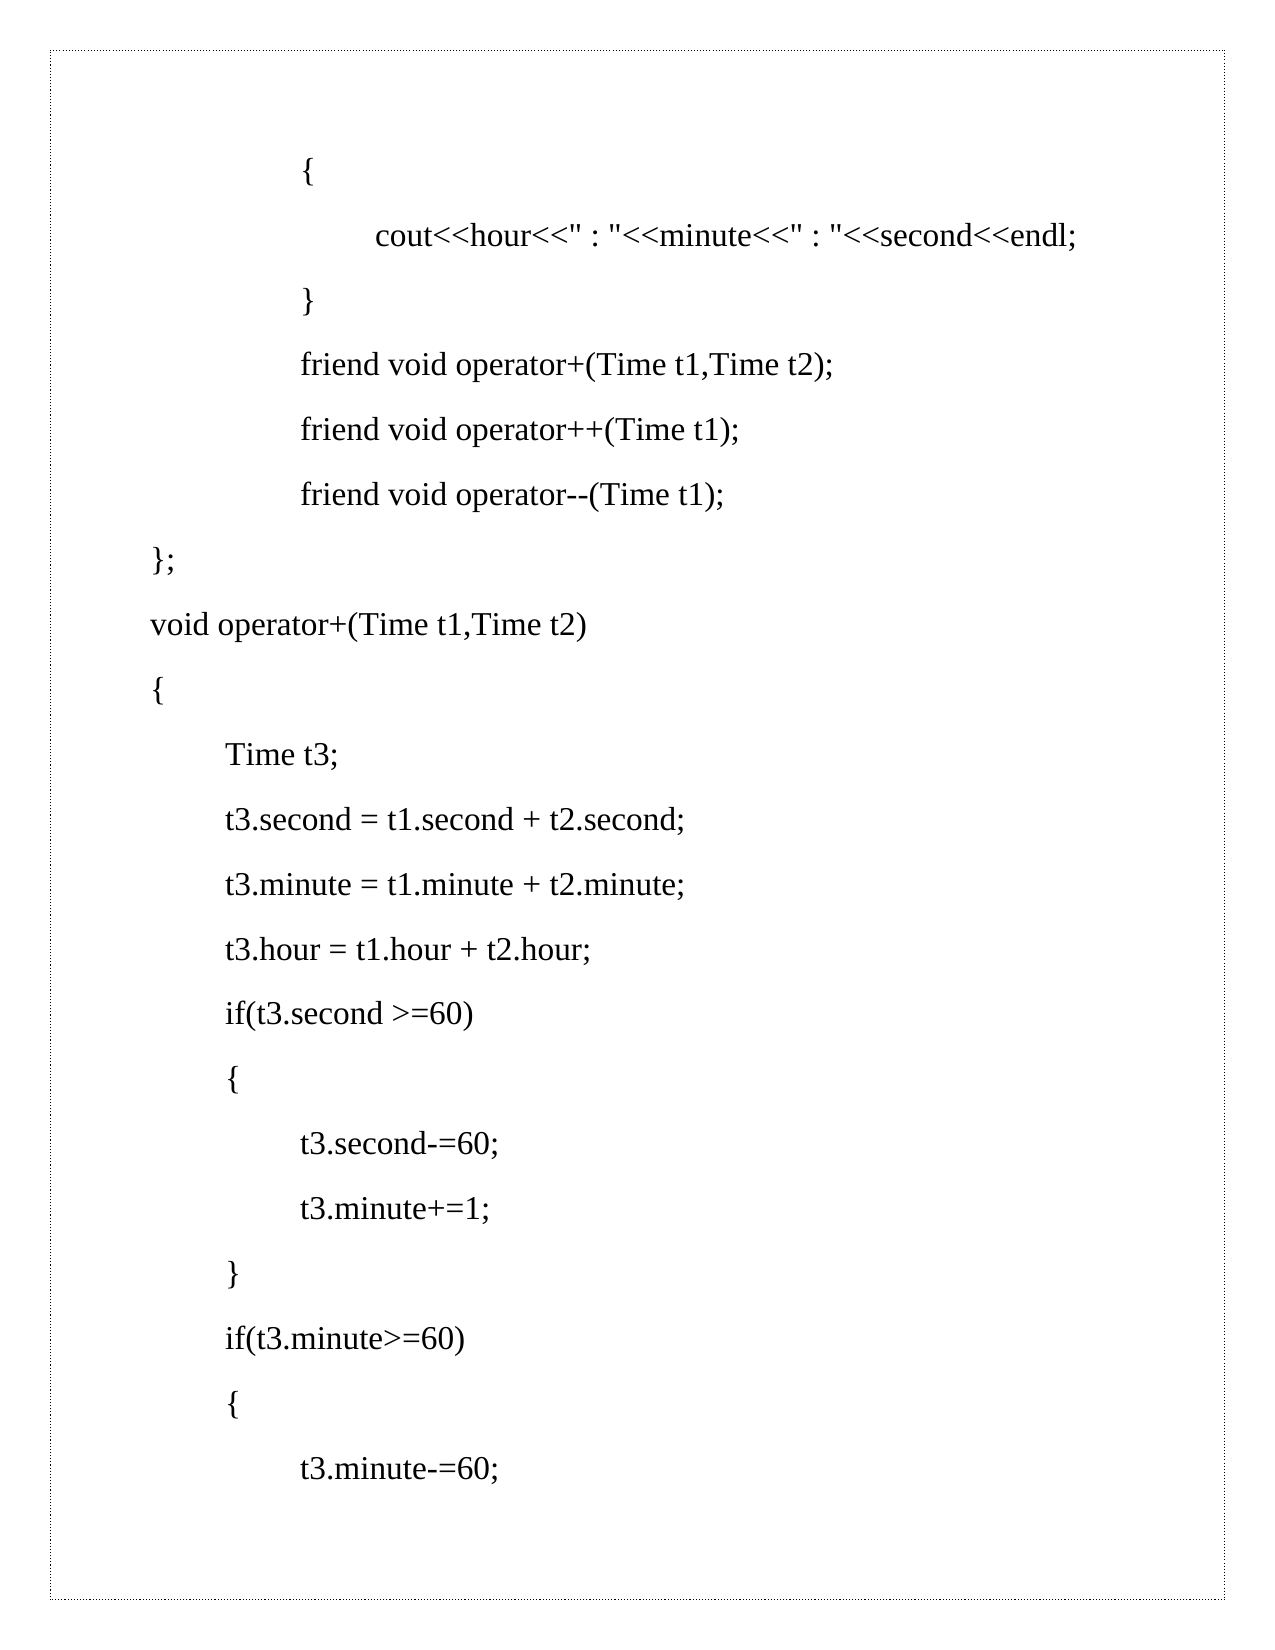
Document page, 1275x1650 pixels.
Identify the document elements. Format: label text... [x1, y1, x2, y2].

text friend void operator+(Time t1,Time t2); [150, 345, 1125, 383]
text t3.hour = t1.hour + t2.hour; [150, 929, 1125, 967]
text { [150, 1058, 1125, 1097]
text t3.minute+=1; [150, 1188, 1125, 1227]
text friend void operator++(Time t1); [150, 409, 1125, 448]
text }; [150, 539, 1125, 578]
text void operator+(Time t1,Time t2) [150, 604, 1125, 643]
text { [150, 669, 1125, 707]
text { [150, 150, 1125, 188]
text { [150, 1383, 1125, 1421]
text cout<<hour<<" : "<<minute<<" : "<<second<<endl; [150, 215, 1125, 253]
text friend void operator--(Time t1); [150, 474, 1125, 513]
text Time t3; [150, 734, 1125, 772]
text if(t3.second >=60) [150, 994, 1125, 1032]
text } [150, 280, 1125, 318]
text t3.second-=60; [150, 1123, 1125, 1162]
text t3.minute-=60; [150, 1448, 1125, 1486]
text if(t3.minute>=60) [150, 1318, 1125, 1356]
text t3.second = t1.second + t2.second; [150, 799, 1125, 837]
text t3.minute = t1.minute + t2.minute; [150, 864, 1125, 902]
text } [150, 1253, 1125, 1292]
